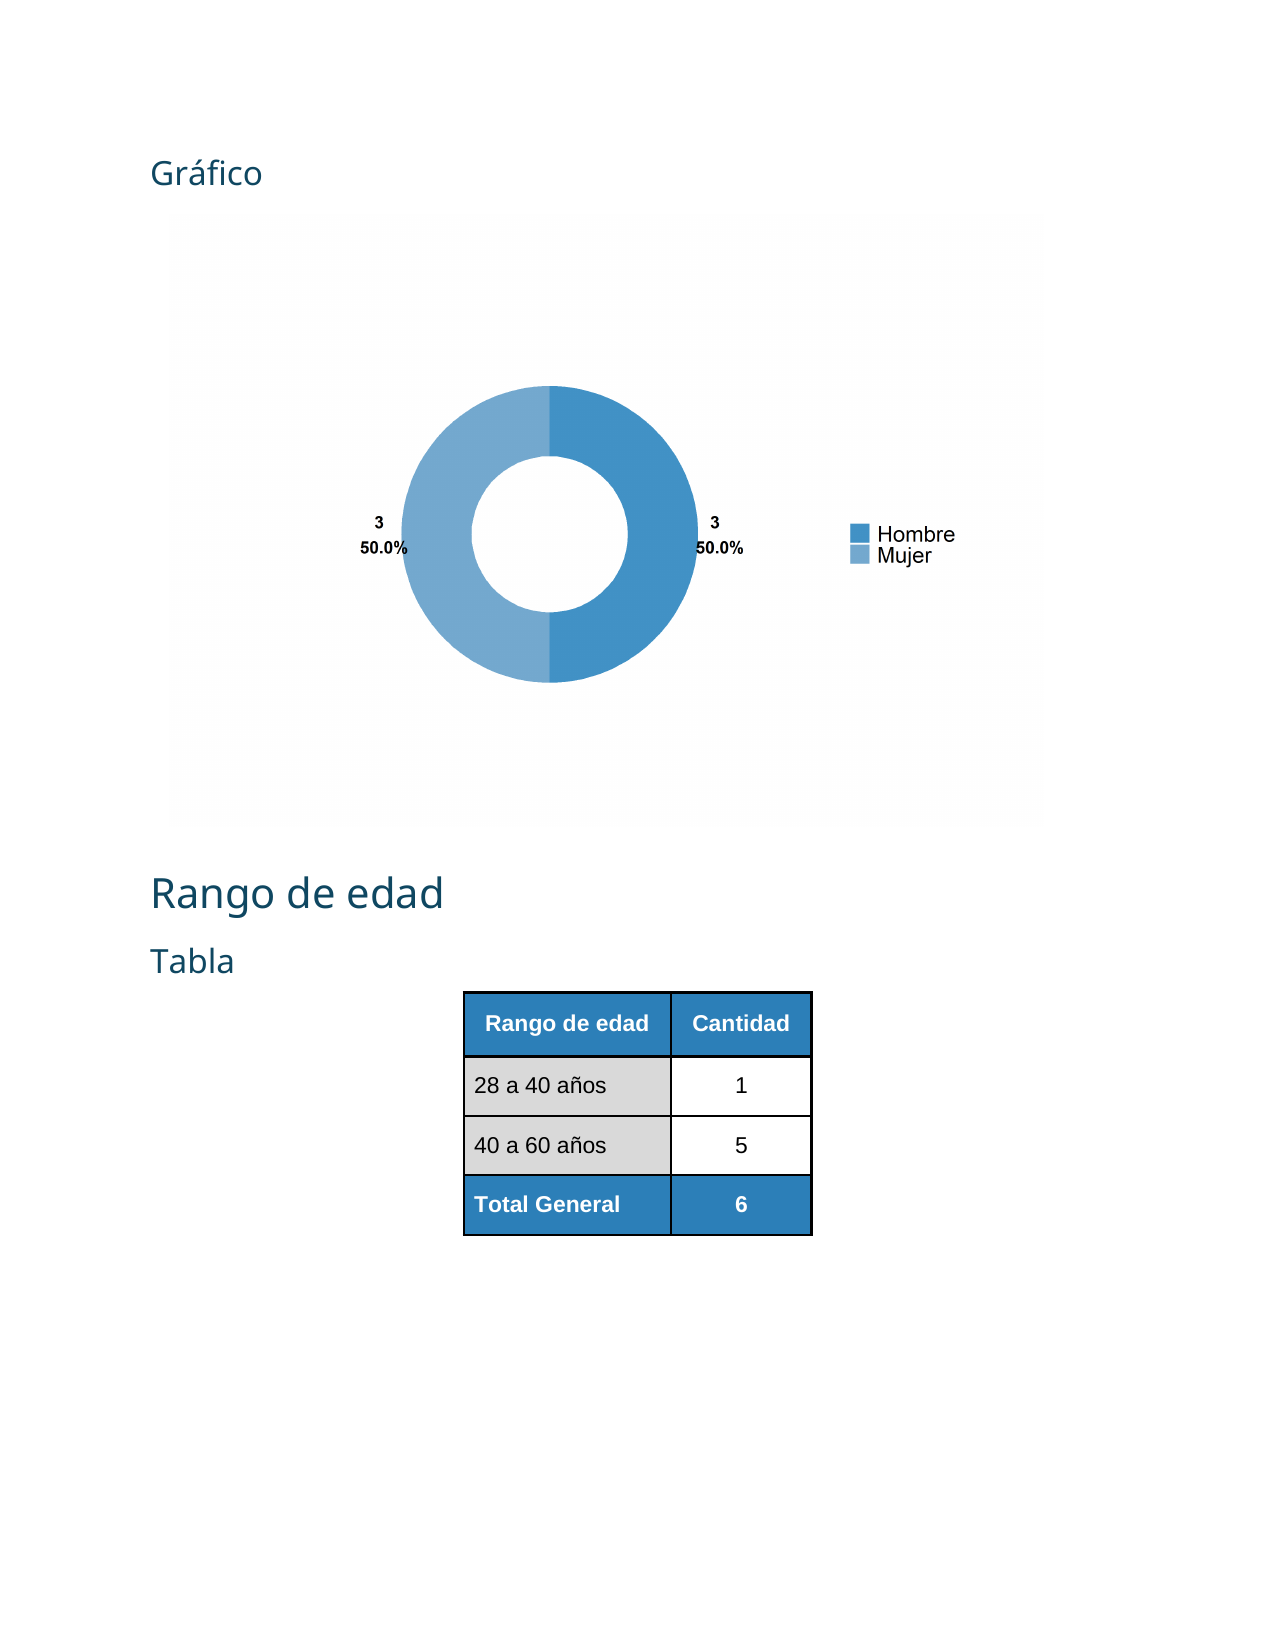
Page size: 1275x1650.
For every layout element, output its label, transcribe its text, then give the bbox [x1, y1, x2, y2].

subtitle Tabla [150, 938, 1125, 983]
table_cell 5 [672, 1117, 810, 1174]
table_header Cantidad [672, 994, 810, 1055]
table_header Rango de edad [465, 994, 670, 1055]
subtitle Gráfico [150, 150, 1125, 195]
table_cell Total General [465, 1176, 670, 1234]
table_cell 1 [672, 1058, 810, 1115]
subtitle Rango de edad [150, 864, 1125, 921]
picture [168, 214, 1044, 827]
table_cell 6 [672, 1176, 810, 1234]
table_cell 28 a 40 años [465, 1058, 670, 1115]
table_cell 40 a 60 años [465, 1117, 670, 1174]
